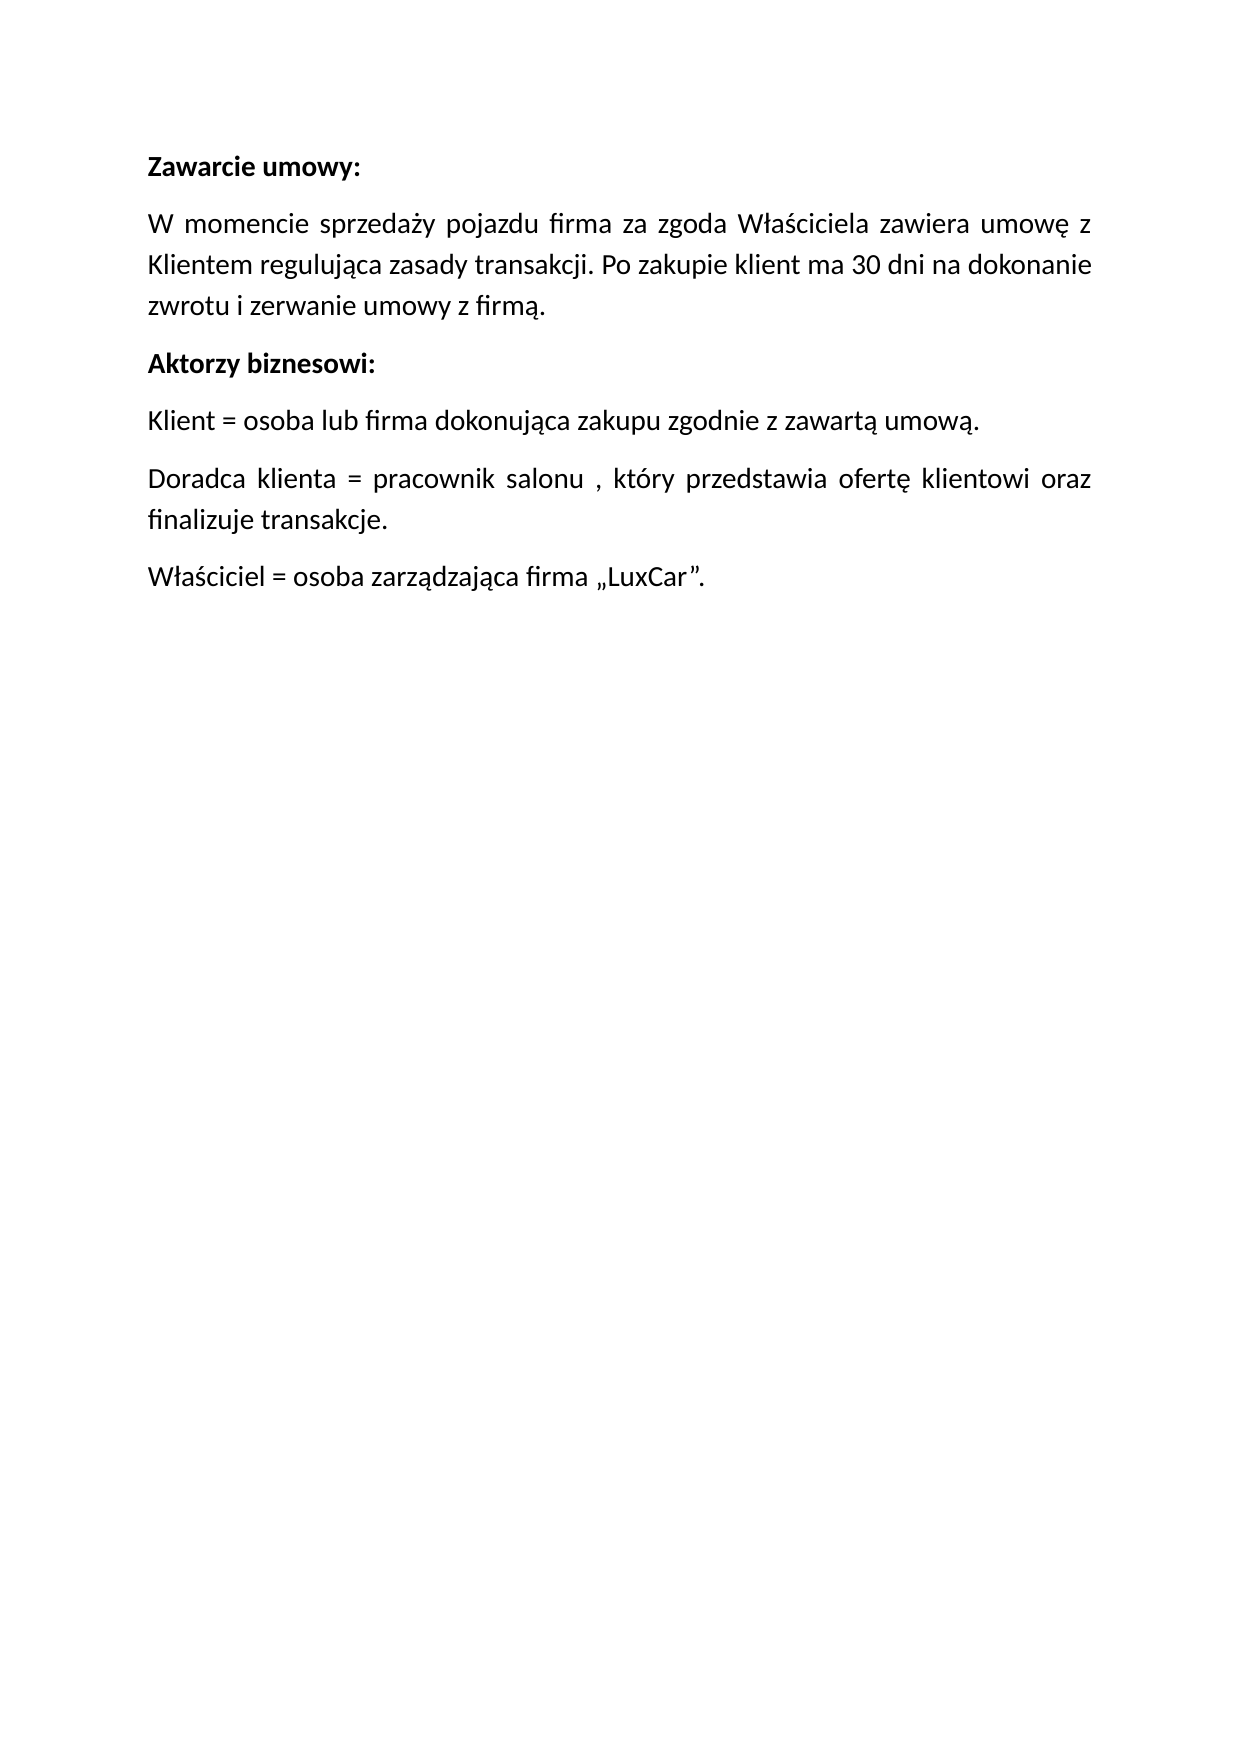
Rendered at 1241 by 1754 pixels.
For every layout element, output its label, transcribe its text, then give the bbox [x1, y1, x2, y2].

text Zawarcie umowy: [148, 148, 1093, 183]
text Klient = osoba lub firma dokonująca zakupu zgodnie z zawartą umową. [148, 402, 1093, 438]
text W momencie sprzedaży pojazdu firma za zgoda Właściciela zawiera umowę z Klientem regulująca zasady transakcji. Po zakupie klient ma 30 dni na dokonanie zwrotu i zerwanie umowy z firmą. [148, 205, 1093, 323]
text Aktorzy biznesowi: [148, 345, 1093, 380]
text Doradca klienta = pracownik salonu , który przedstawia ofertę klientowi oraz finalizuje transakcje. [148, 460, 1093, 536]
text Właściciel = osoba zarządzająca firma „LuxCar”. [148, 558, 1093, 594]
